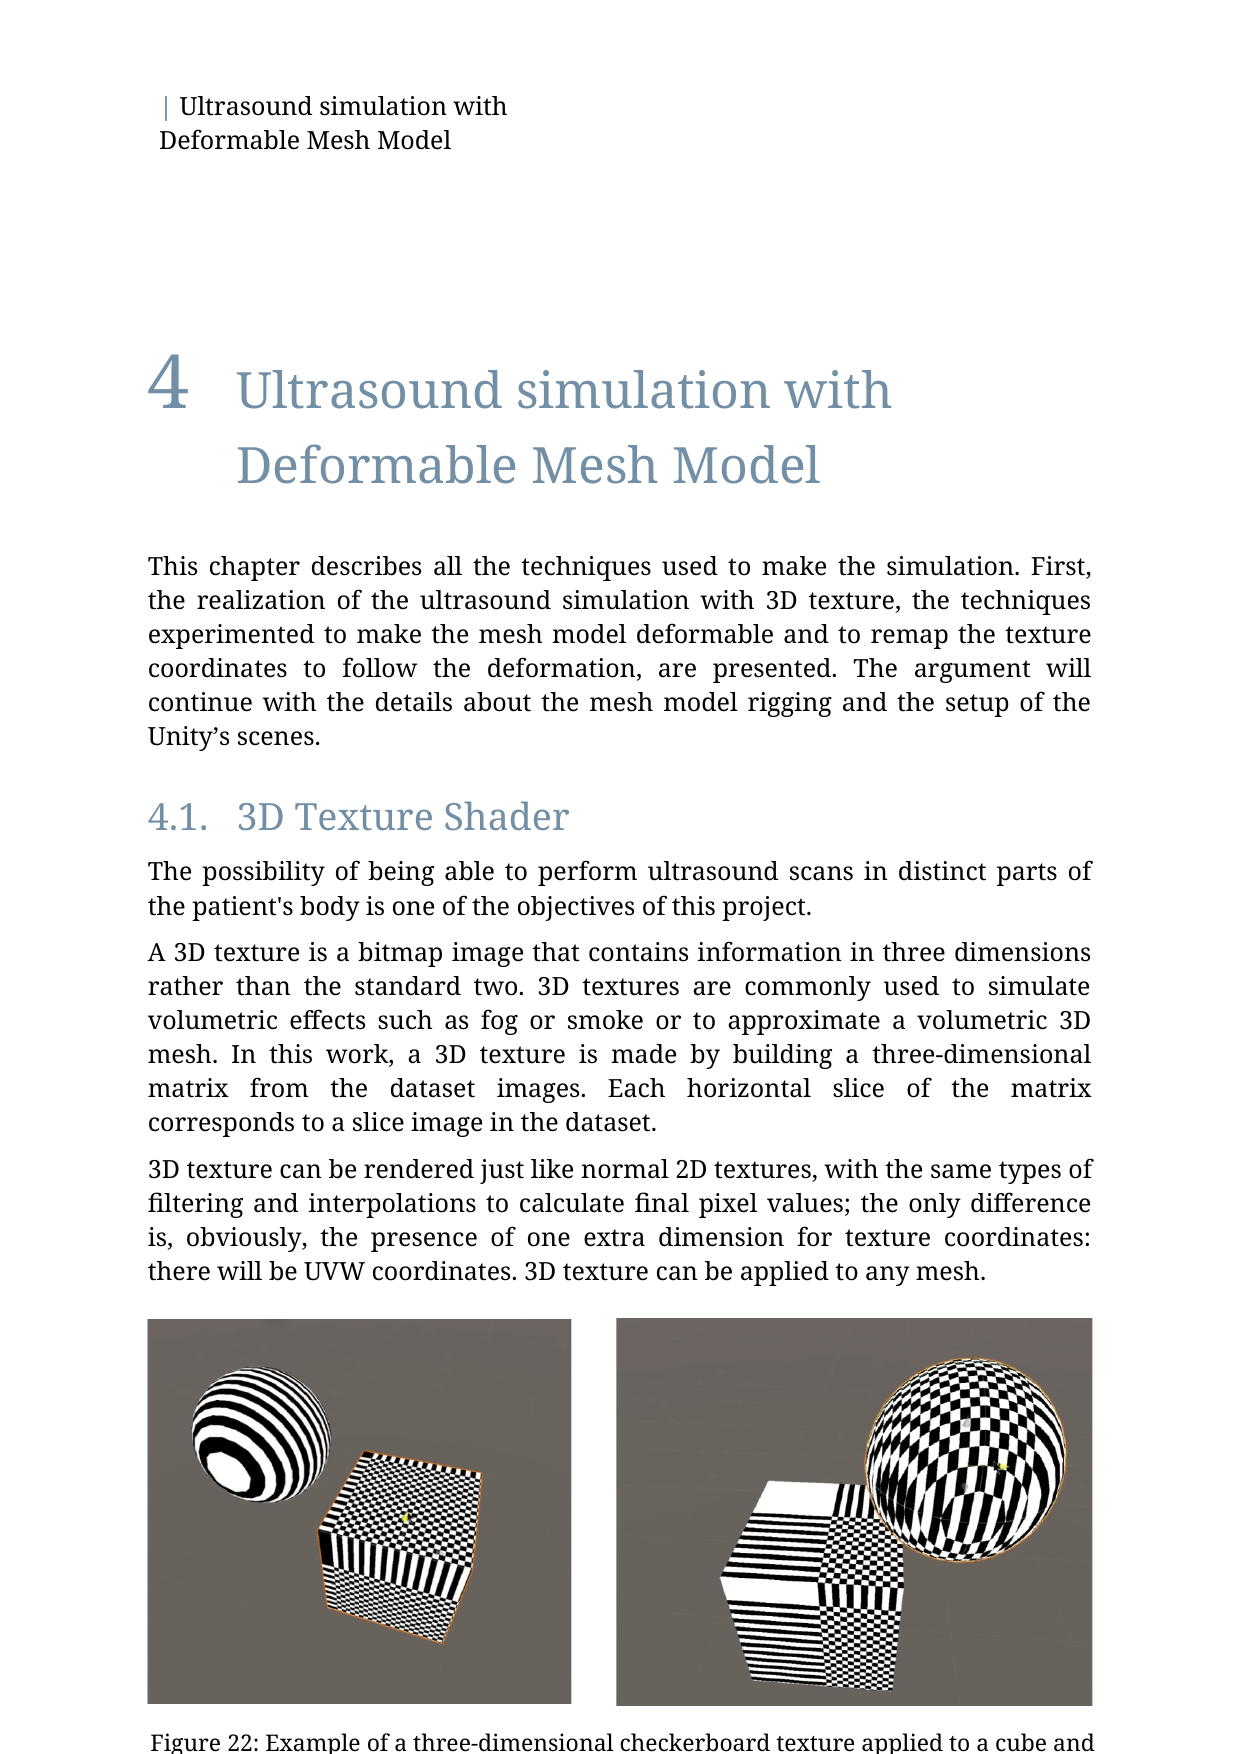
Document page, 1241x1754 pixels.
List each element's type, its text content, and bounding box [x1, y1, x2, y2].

subtitle Ultrasound simulation with Deformable Mesh Model [148, 328, 1092, 499]
text 3D texture can be rendered just like normal 2D textures, with the same types of filtering and interpolations to calculate final pixel values; the only difference is, obviously, the presence of one extra dimension for texture coordinates: there will be UVW coordinates. 3D texture can be applied to any mesh. [148, 1152, 1092, 1288]
text The possibility of being able to perform ultrasound scans in distinct parts of the patient's body is one of the objectives of this project. [148, 854, 1092, 922]
text A 3D texture is a bitmap image that contains information in three dimensions rather than the standard two. 3D textures are commonly used to simulate volumetric effects such as fog or smoke or to approximate a volumetric 3D mesh. In this work, a 3D texture is made by building a three-dimensional matrix from the dataset images. Each horizontal slice of the matrix corresponds to a slice image in the dataset. [148, 935, 1092, 1139]
picture [616, 1318, 1093, 1706]
picture [147, 1319, 572, 1704]
text This chapter describes all the techniques used to make the simulation. First, the realization of the ultrasound simulation with 3D texture, the techniques experimented to make the mesh model deformable and to remap the texture coordinates to follow the deformation, are presented. The argument will continue with the details about the mesh model rigging and the setup of the Unity’s scenes. [148, 549, 1092, 753]
subtitle 3D Texture Shader [148, 791, 1092, 842]
